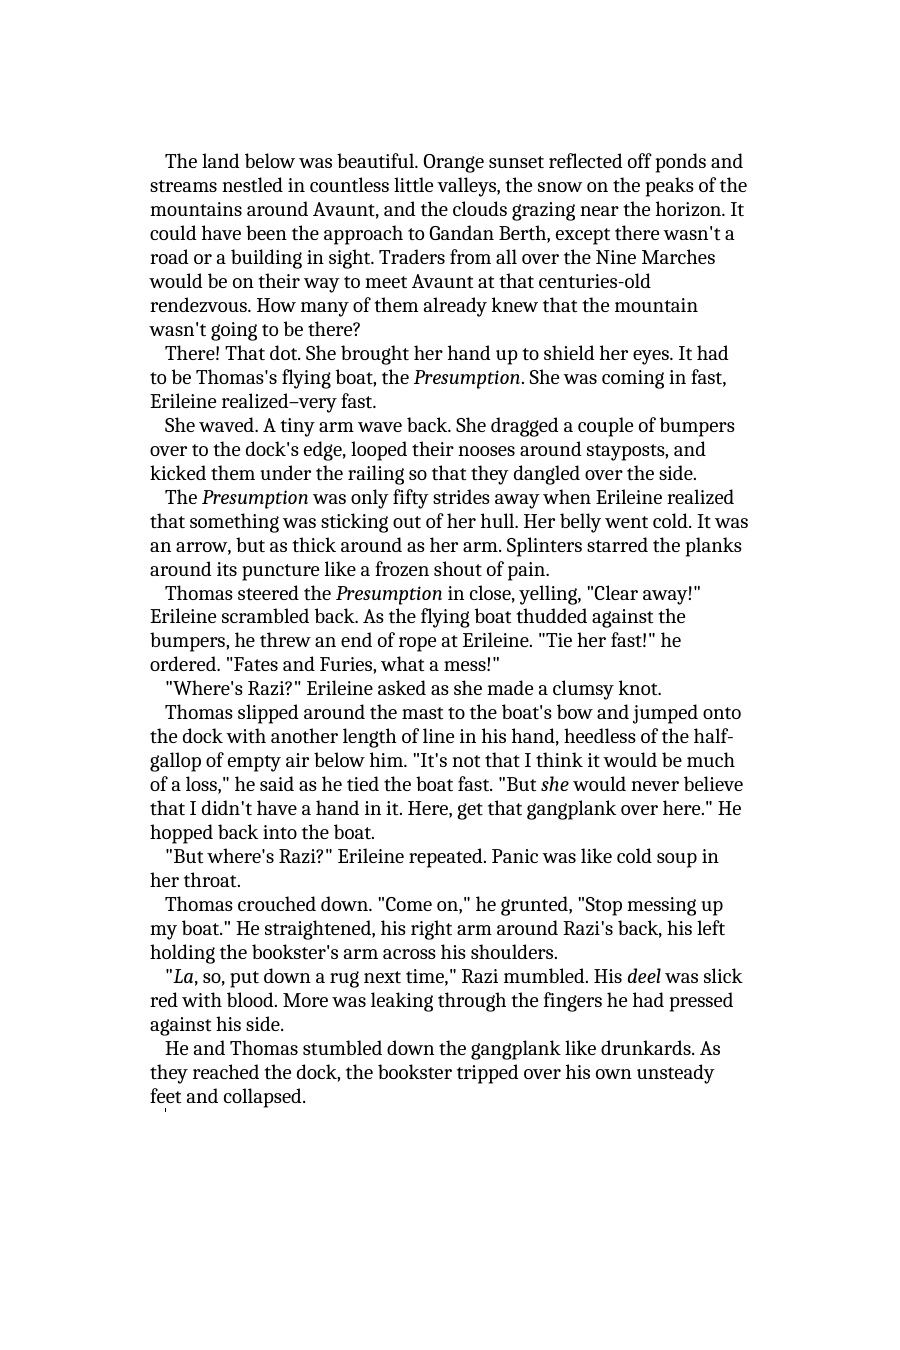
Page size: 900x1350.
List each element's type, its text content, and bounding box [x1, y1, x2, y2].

text Thomas crouched down. "Come on," he grunted, "Stop messing up my boat." He straightened, his right arm around Razi's back, his left holding the bookster's arm across his shoulders. [150, 893, 750, 964]
text "Where's Razi?" Erileine asked as she made a clumsy knot. [150, 677, 750, 701]
text The land below was beautiful. Orange sunset reflected off ponds and streams nestled in countless little valleys, the snow on the peaks of the mountains around Avaunt, and the clouds grazing near the horizon. It could have been the approach to Gandan Berth, except there wasn't a road or a building in sight. Traders from all over the Nine Marches would be on their way to meet Avaunt at that centuries-old rendezvous. How many of them already knew that the mountain wasn't going to be there? [150, 150, 750, 342]
text She waved. A tiny arm wave back. She dragged a couple of bumpers over to the dock's edge, looped their nooses around stayposts, and kicked them under the railing so that they dangled over the side. [150, 413, 750, 485]
text There! That dot. She brought her hand up to shield her eyes. It had to be Thomas's flying boat, the Presumption. She was coming in fast, Erileine realized–very fast. [150, 342, 750, 413]
text He and Thomas stumbled down the gangplank like drunkards. As they reached the dock, the bookster tripped over his own unsteady feet and collapsed. [150, 1036, 750, 1108]
text The Presumption was only fifty strides away when Erileine realized that something was sticking out of her hull. Her belly went cold. It was an arrow, but as thick around as her arm. Splinters starred the planks around its puncture like a frozen shout of pain. [150, 485, 750, 581]
text Thomas steered the Presumption in close, yelling, "Clear away!" Erileine scrambled back. As the flying boat thudded against the bumpers, he threw an end of rope at Erileine. "Tie her fast!" he ordered. "Fates and Furies, what a mess!" [150, 581, 750, 677]
text "But where's Razi?" Erileine repeated. Panic was like cold soup in her throat. [150, 845, 750, 893]
text Thomas slipped around the mast to the boat's bow and jumped onto the dock with another length of line in his hand, heedless of the half-gallop of empty air below him. "It's not that I think it would be much of a loss," he said as he tied the boat fast. "But she would never believe that I didn't have a hand in it. Here, get that gangplank over here." He hopped back into the boat. [150, 701, 750, 845]
text "La, so, put down a rug next time," Razi mumbled. His deel was slick red with blood. More was leaking through the fingers he had pressed against his side. [150, 964, 750, 1036]
